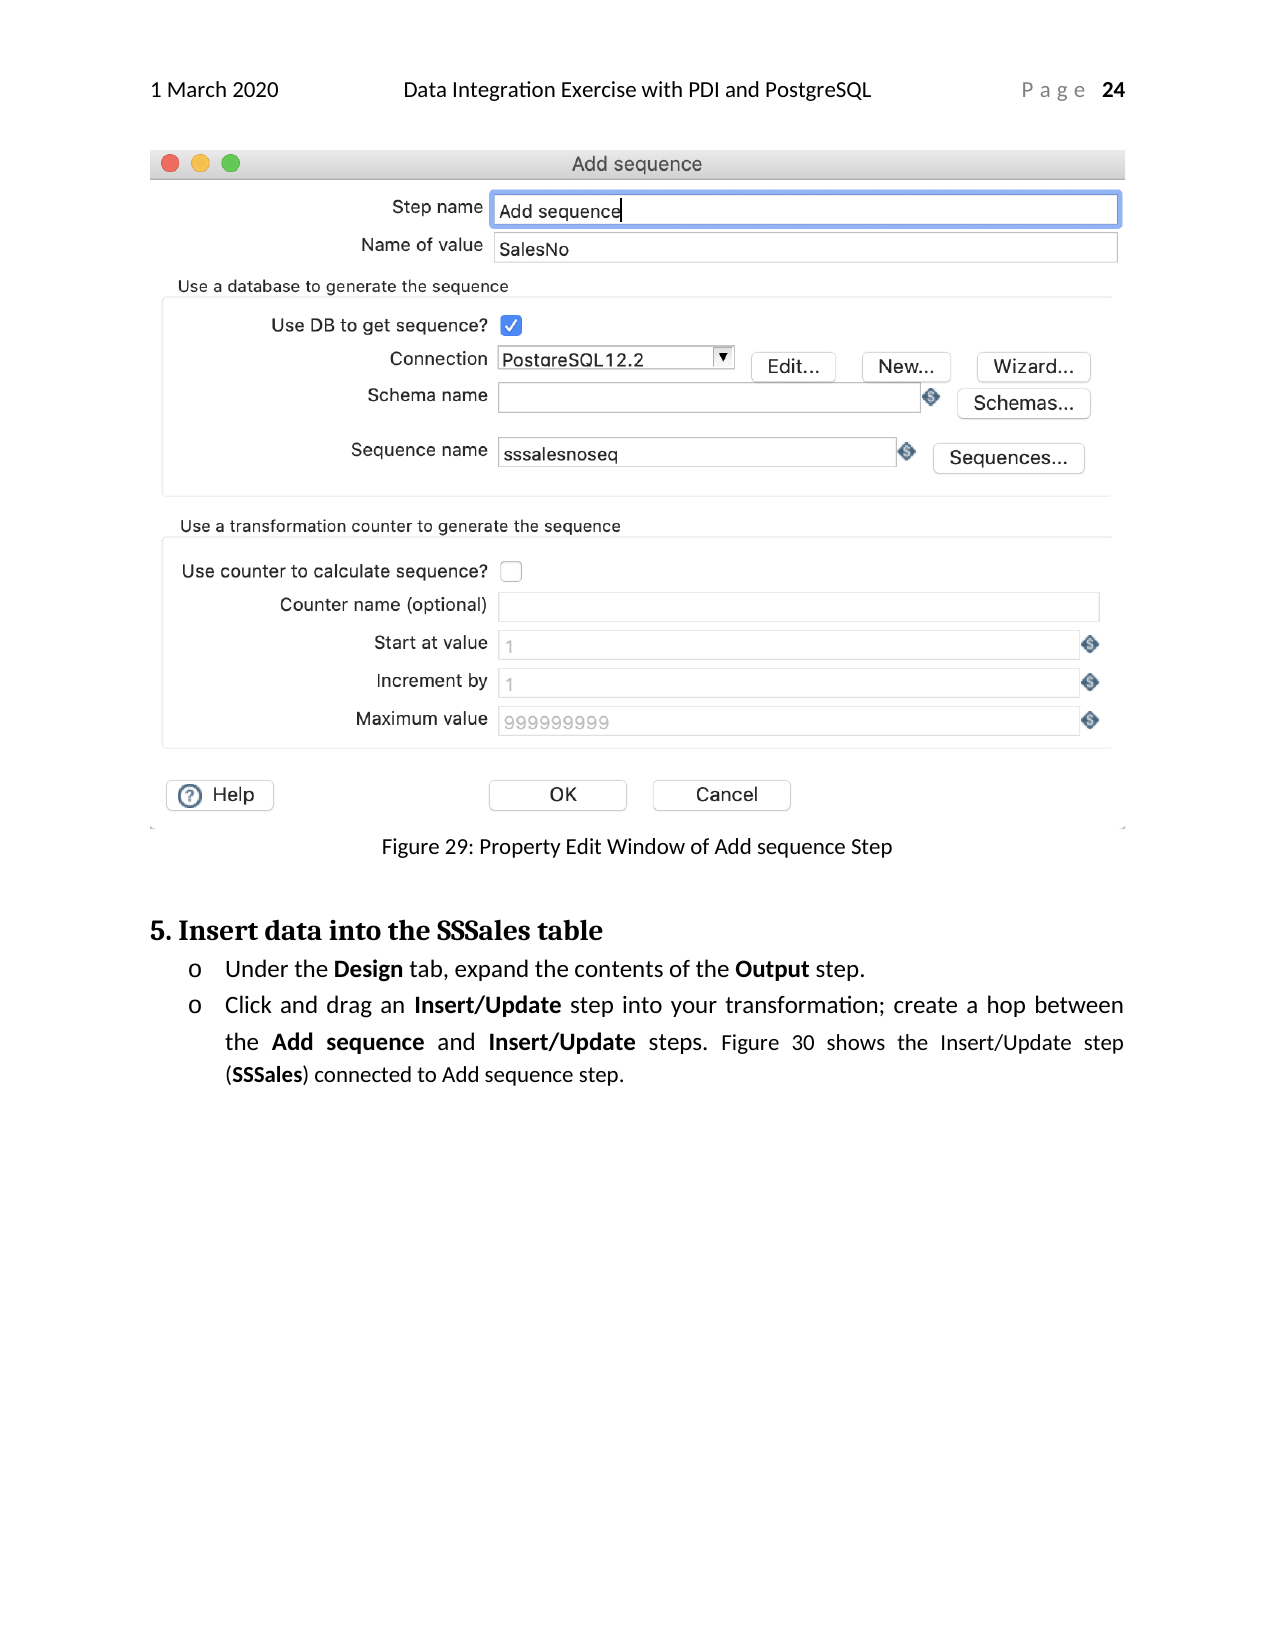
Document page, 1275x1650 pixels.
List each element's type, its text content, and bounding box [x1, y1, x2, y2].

list Figure 29: Property Edit Window of Add sequence Step [150, 832, 1125, 860]
list Click and drag an Insert/Update step into your transformation; create a hop between the Add sequence and Insert/Update steps. Figure 30 shows the Insert/Update step (SSSales) connected to Add sequence step. [187, 989, 1125, 1088]
picture [150, 150, 1125, 829]
list Under the Design tab, expand the contents of the Output step. [187, 953, 1125, 985]
subtitle 5. Insert data into the SSSales table [150, 914, 1125, 948]
